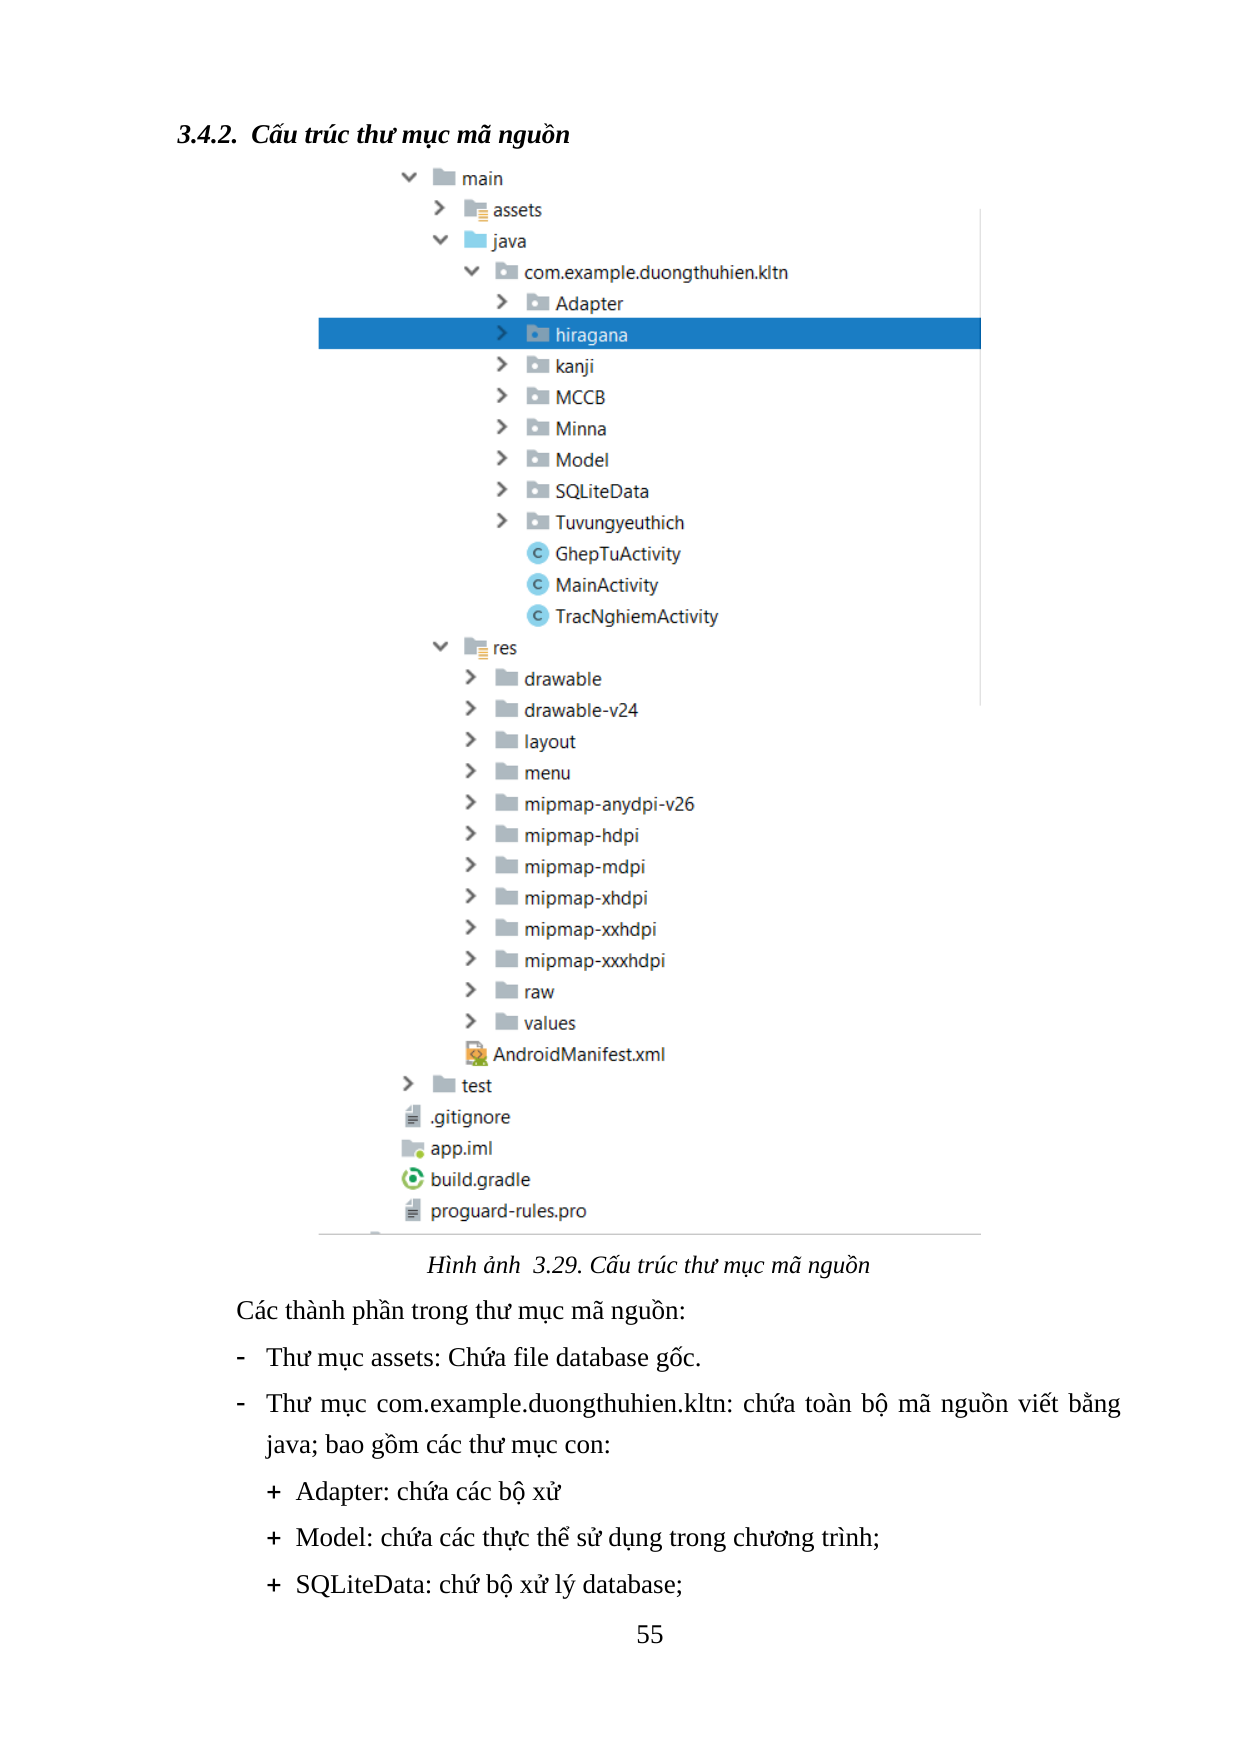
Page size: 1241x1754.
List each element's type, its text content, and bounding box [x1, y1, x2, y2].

picture [318, 164, 981, 1235]
text Thư mục com.example.duongthuhien.kltn: chứa toàn bộ mã nguồn viết bằng java; bao gồm các thư mục con: [236, 1387, 1122, 1459]
text Adapter: chứa các bộ xử [266, 1475, 1122, 1506]
text SQLiteData: chứ bộ xử lý database; [266, 1568, 1122, 1600]
text Model: chứa các thực thể sử dụng trong chương trình; [266, 1522, 1122, 1553]
subtitle Cấu trúc thư mục mã nguồn [177, 118, 1122, 149]
text Các thành phần trong thư mục mã nguồn: [177, 1294, 1122, 1325]
text Thư mục assets: Chứa file database gốc. [236, 1341, 1122, 1372]
